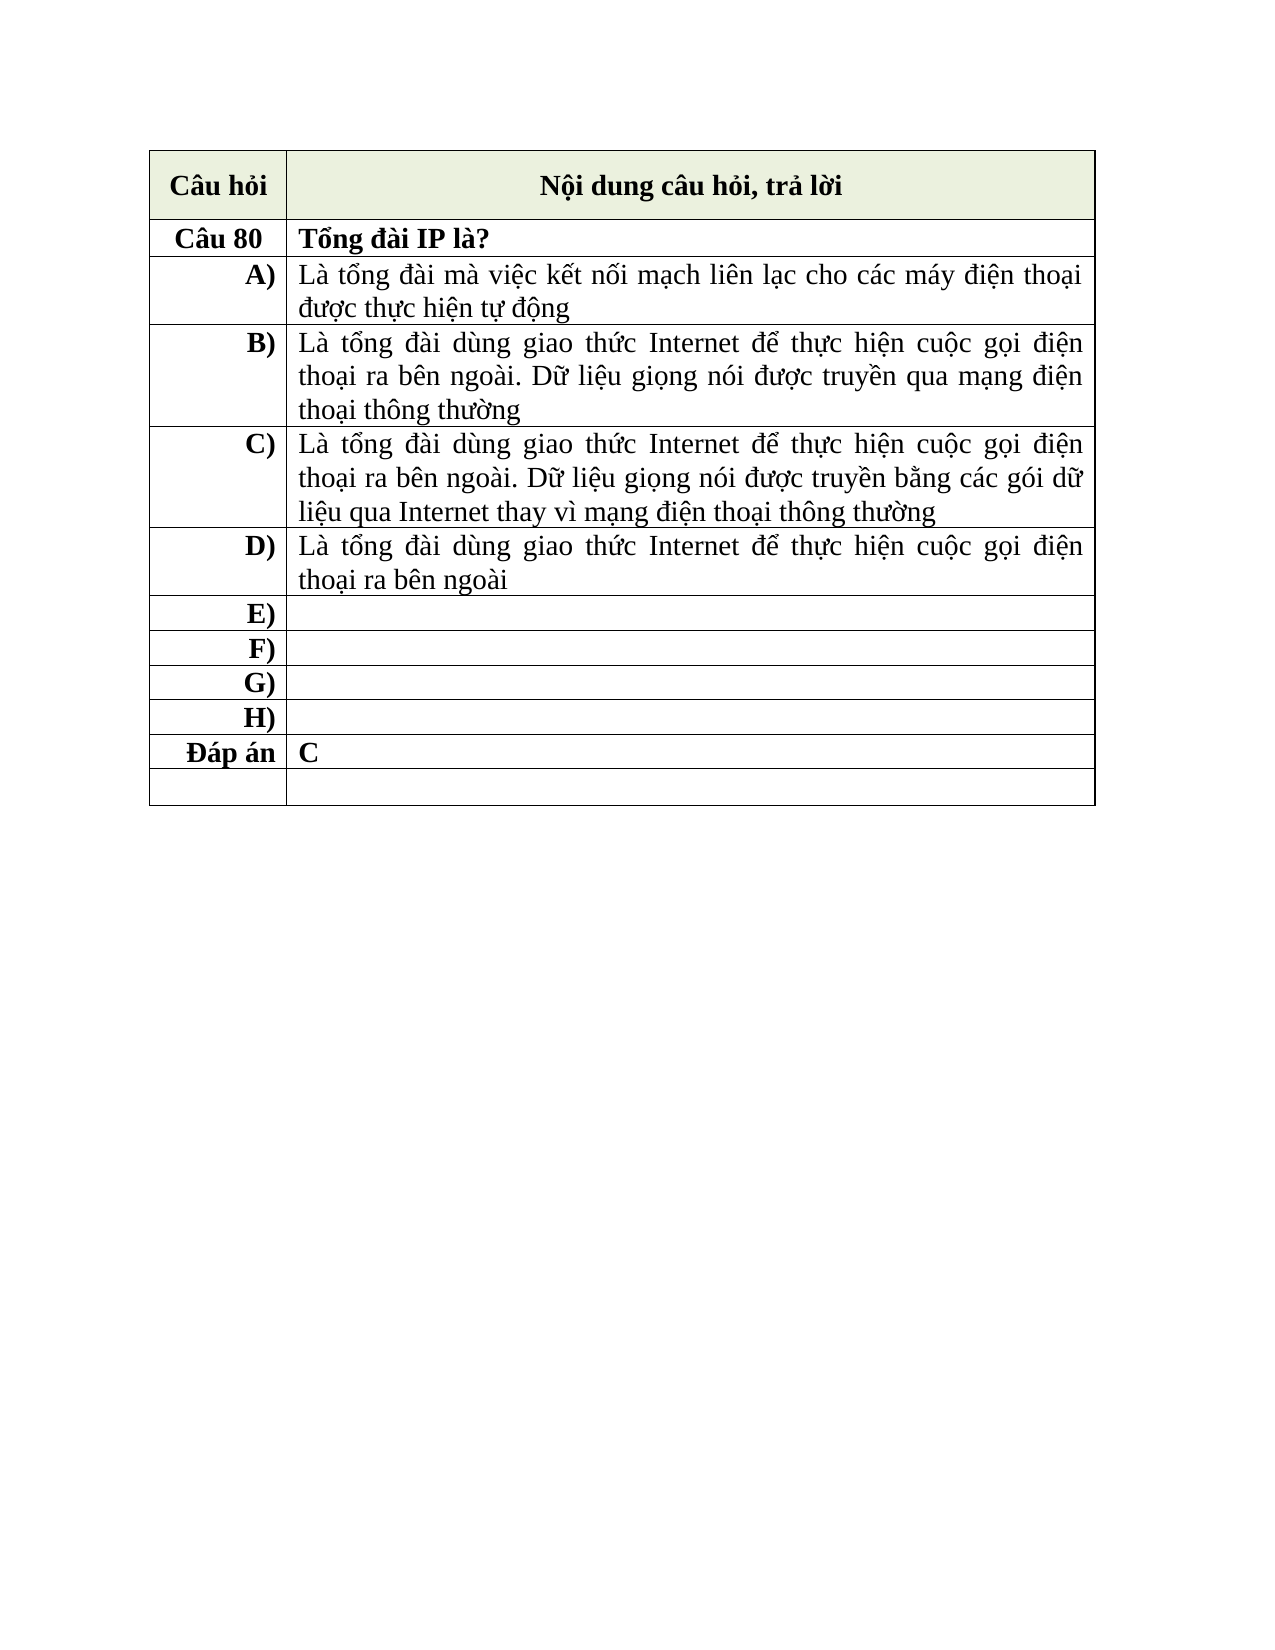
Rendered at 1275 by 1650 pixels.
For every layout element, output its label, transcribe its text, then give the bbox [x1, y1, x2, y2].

table_cell [287, 666, 1094, 699]
table_cell [287, 596, 1094, 630]
table_cell D) [150, 528, 286, 595]
table_cell [287, 769, 1094, 805]
table_cell Đáp án [150, 735, 286, 768]
table_cell E) [150, 596, 286, 630]
table_cell C [287, 735, 1094, 768]
table_cell Tổng đài IP là? [287, 220, 1094, 256]
table_cell Câu 80 [150, 220, 286, 256]
table_cell Là tổng đài dùng giao thức Internet để thực hiện cuộc gọi điện thoại ra bên ngoài [287, 528, 1094, 595]
table_header Nội dung câu hỏi, trả lời [287, 151, 1094, 219]
table_cell Là tổng đài dùng giao thức Internet để thực hiện cuộc gọi điện thoại ra bên ngoài. Dữ liệu giọng nói được truyền bằng các gói dữ liệu qua Internet thay vì mạng điện thoại thông thường [287, 427, 1094, 527]
table_cell H) [150, 700, 286, 734]
table_cell [150, 769, 286, 805]
table_cell [287, 631, 1094, 664]
table_cell G) [150, 666, 286, 699]
table_header Câu hỏi [150, 151, 286, 219]
table_cell Là tổng đài dùng giao thức Internet để thực hiện cuộc gọi điện thoại ra bên ngoài. Dữ liệu giọng nói được truyền qua mạng điện thoại thông thường [287, 325, 1094, 426]
table_cell B) [150, 325, 286, 426]
table_cell [287, 700, 1094, 734]
table_cell A) [150, 257, 286, 324]
table_cell C) [150, 427, 286, 527]
table_cell Là tổng đài mà việc kết nối mạch liên lạc cho các máy điện thoại được thực hiện tự động [287, 257, 1094, 324]
table_cell F) [150, 631, 286, 664]
